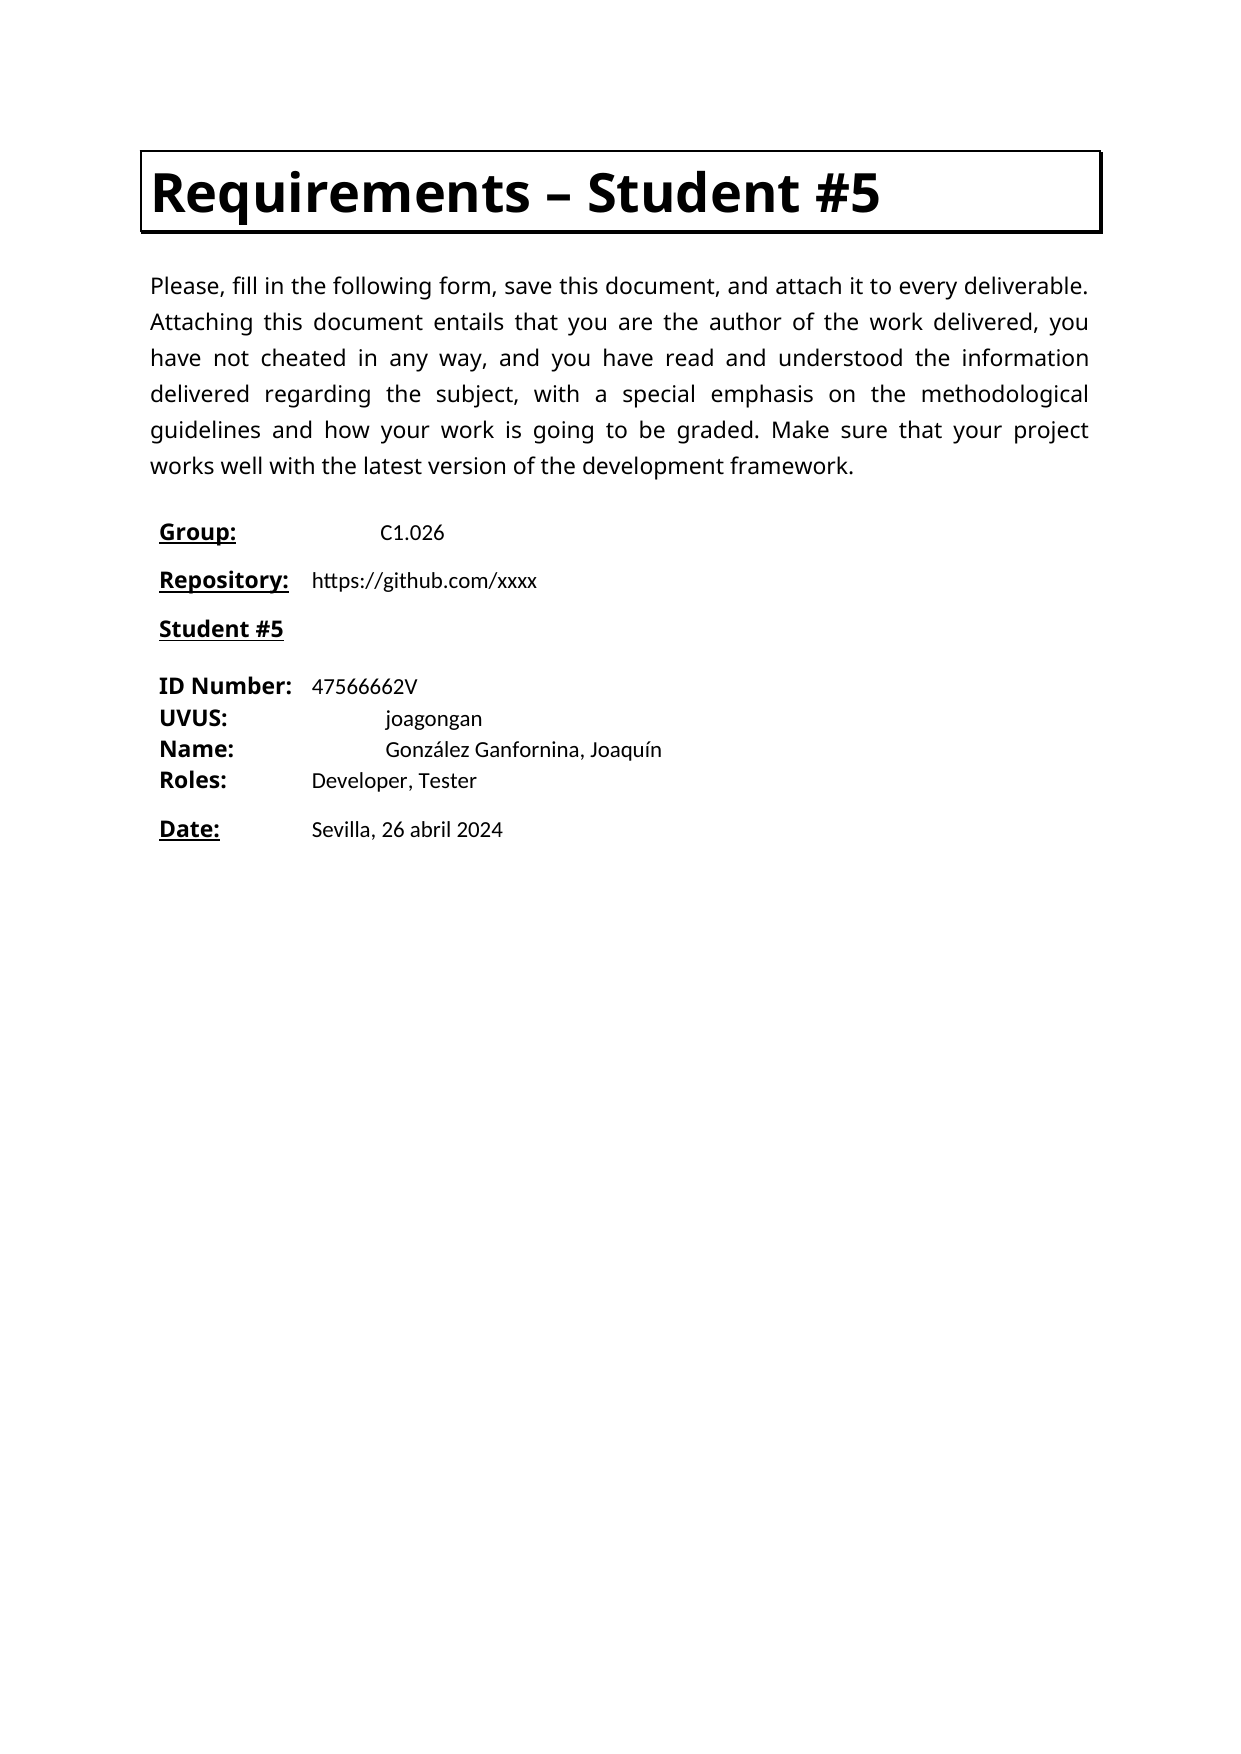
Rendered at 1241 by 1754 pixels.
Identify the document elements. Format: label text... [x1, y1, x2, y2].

table_cell Date: [150, 804, 1090, 853]
table_cell Repository: [150, 556, 1090, 604]
text Please, fill in the following form, save this document, and attach it to every deliverable. Attaching this document entails that you are the author of the work delivered, you have not cheated in any way, and you have read and understood the information delivered regarding the subject, with a special emphasis on the methodological guidelines and how your work is going to be graded. Make sure that your project works well with the latest version of the development framework. [150, 270, 1090, 481]
table_cell Student #5 ID Number: UVUS: Name: Roles: [150, 605, 1090, 804]
table_header Group: [150, 507, 1090, 556]
subtitle Requirements – Student #5 [142, 152, 1099, 230]
